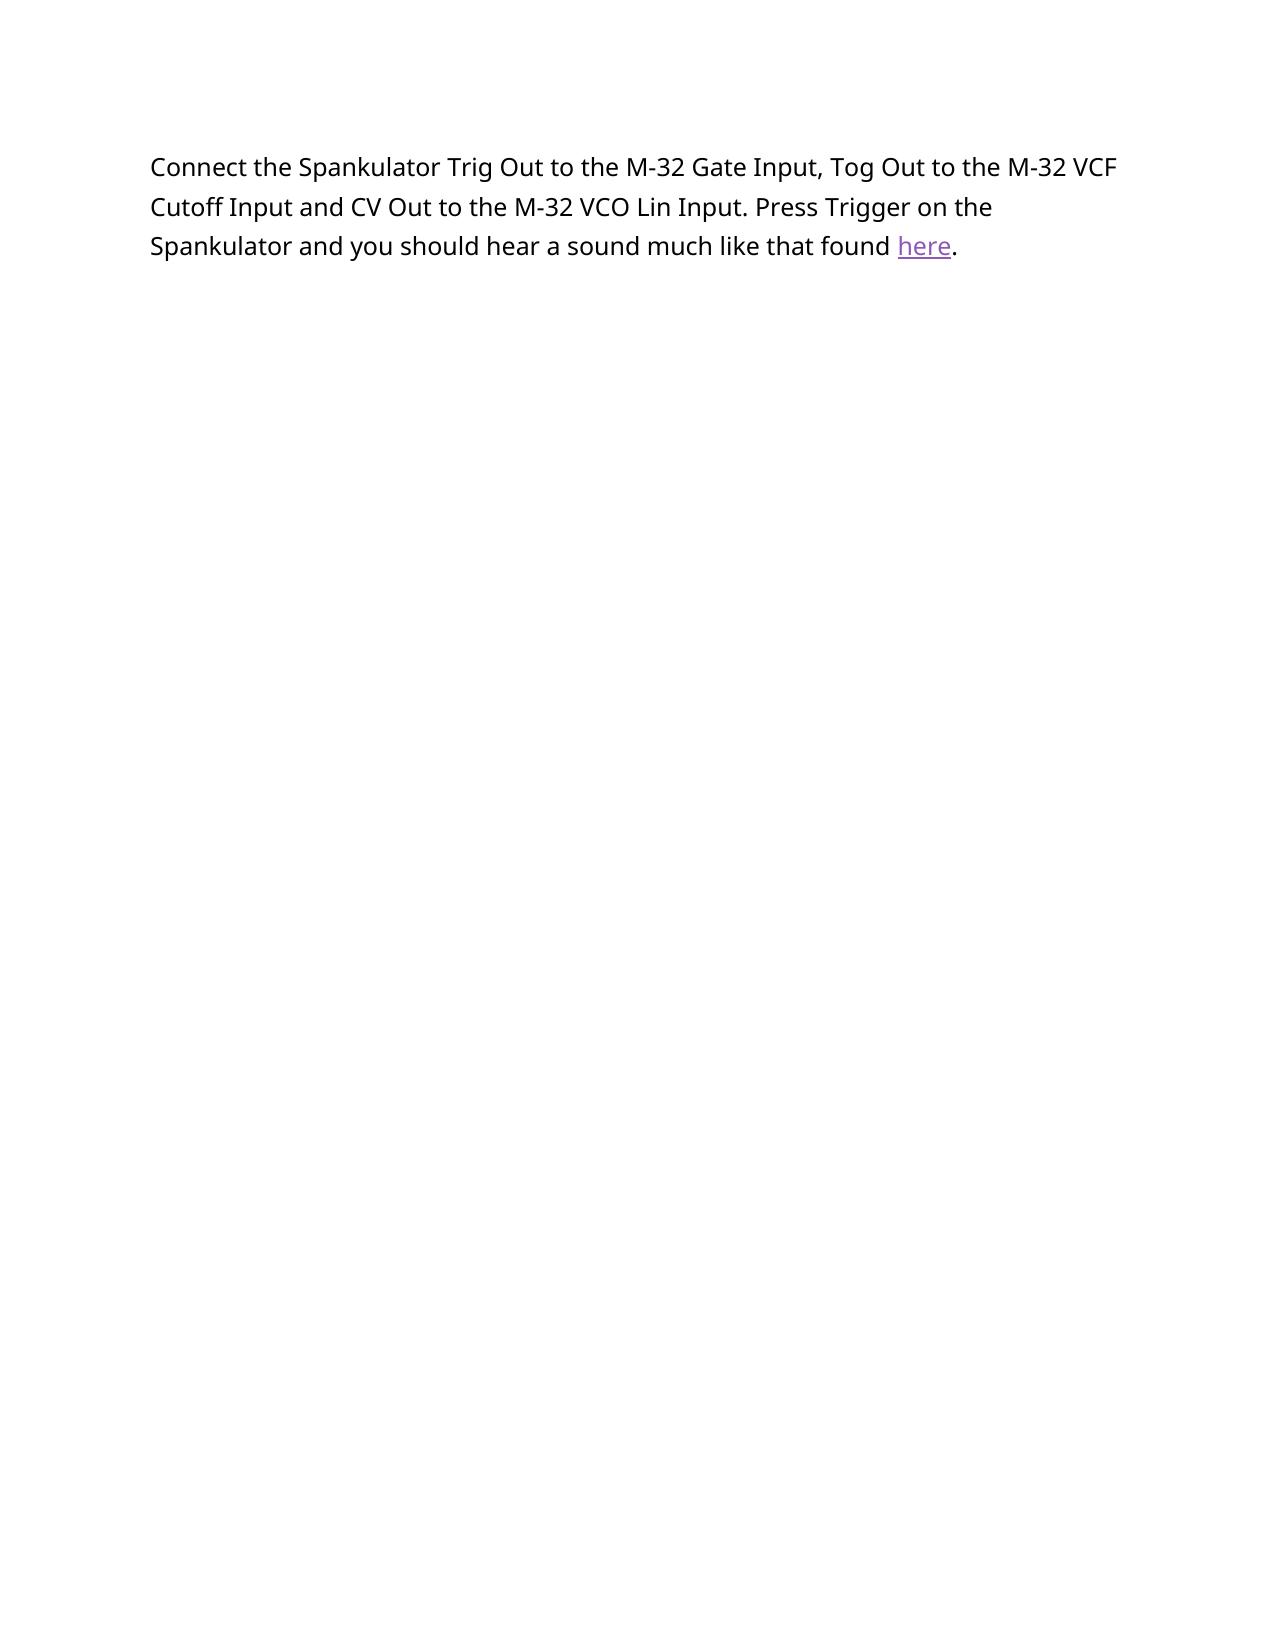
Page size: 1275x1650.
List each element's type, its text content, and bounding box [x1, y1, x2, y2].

text Connect the Spankulator Trig Out to the M-32 Gate Input, Tog Out to the M-32 VCF Cutoff Input and CV Out to the M-32 VCO Lin Input. Press Trigger on the Spankulator and you should hear a sound much like that found here. [150, 150, 1125, 262]
